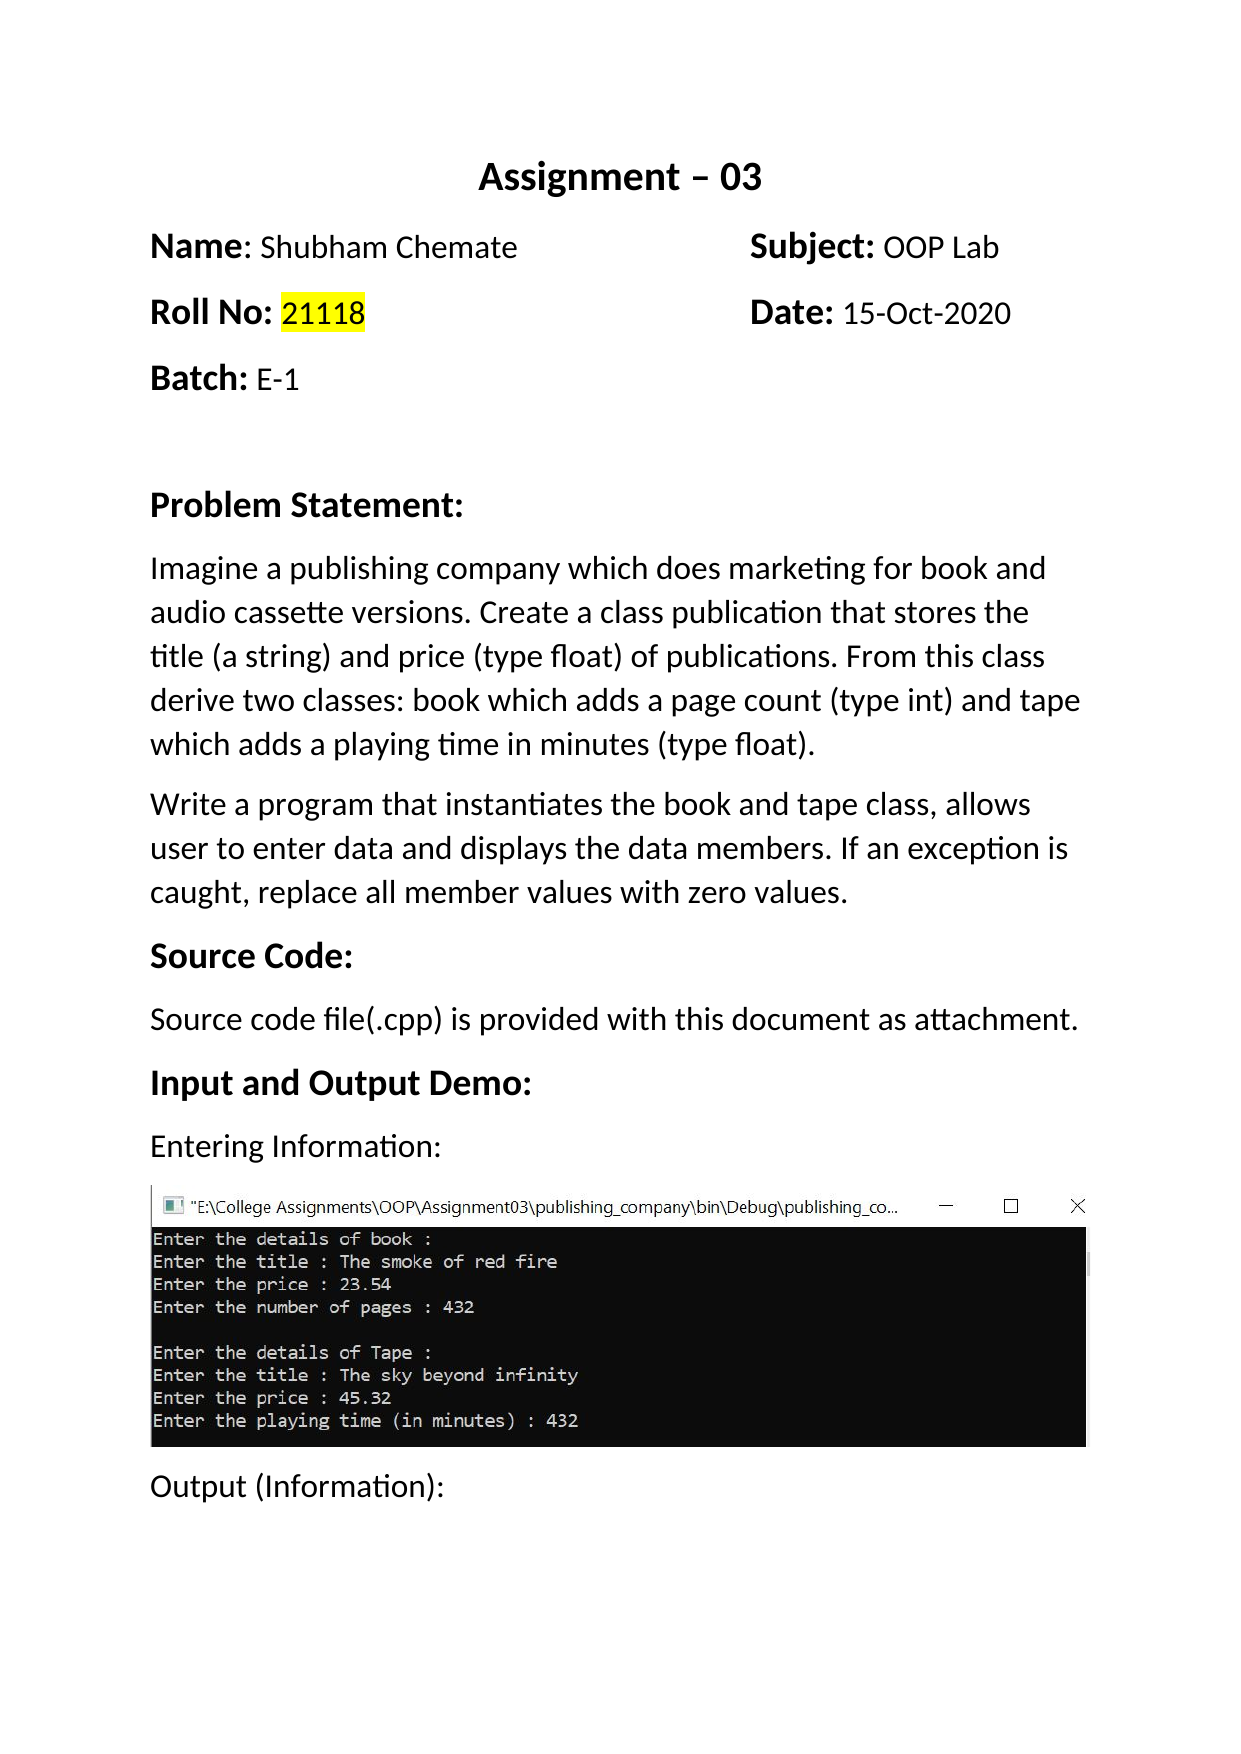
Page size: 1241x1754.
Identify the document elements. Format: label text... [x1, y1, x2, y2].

text Source Code: [150, 932, 1090, 978]
text Assignment – 03 [150, 150, 1090, 201]
text Output (Information): [150, 1465, 1090, 1506]
picture [150, 1185, 1091, 1447]
text Imagine a publishing company which does marketing for book and audio cassette versions. Create a class publication that stores the title (a string) and price (type float) of publications. From this class derive two classes: book which adds a page count (type int) and tape which adds a playing time in minutes (type float). [150, 547, 1090, 763]
text Entering Information: [150, 1125, 1090, 1165]
text Input and Output Demo: [150, 1058, 1090, 1104]
text Roll No: 21118 Date: 15-Oct-2020 [150, 288, 1090, 333]
text Name: Shubham Chemate Subject: OOP Lab [150, 222, 1090, 267]
text Problem Statement: [150, 481, 1090, 526]
text Write a program that instantiates the book and tape class, allows user to enter data and displays the data members. If an exception is caught, replace all member values with zero values. [150, 783, 1090, 912]
text Batch: E-1 [150, 354, 1090, 400]
text Source code file(.cpp) is provided with this document as attachment. [150, 998, 1090, 1039]
